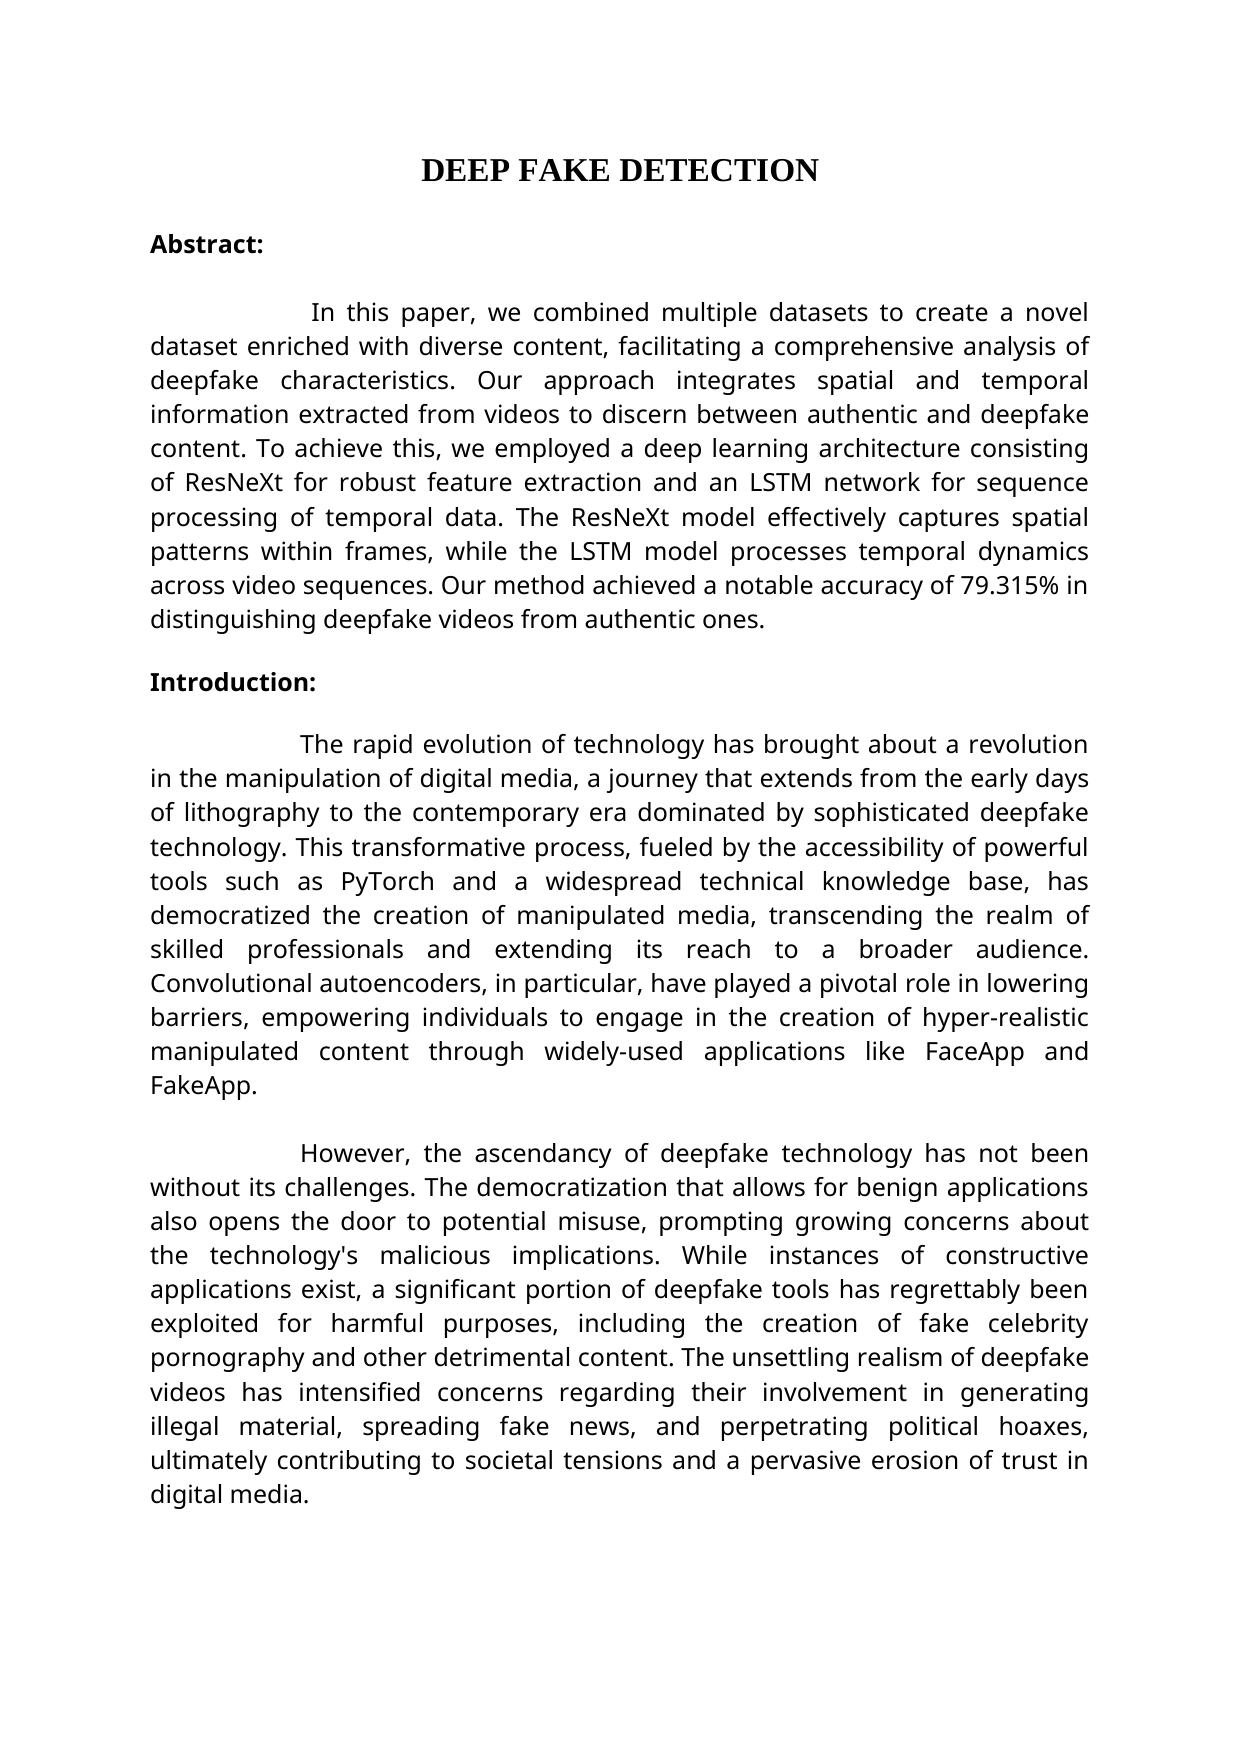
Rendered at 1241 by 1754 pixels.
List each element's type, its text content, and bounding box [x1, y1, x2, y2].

text Introduction: [150, 664, 1090, 698]
text In this paper, we combined multiple datasets to create a novel dataset enriched with diverse content, facilitating a comprehensive analysis of deepfake characteristics. Our approach integrates spatial and temporal information extracted from videos to discern between authentic and deepfake content. To achieve this, we employed a deep learning architecture consisting of ResNeXt for robust feature extraction and an LSTM network for sequence processing of temporal data. The ResNeXt model effectively captures spatial patterns within frames, while the LSTM model processes temporal dynamics across video sequences. Our method achieved a notable accuracy of 79.315% in distinguishing deepfake videos from authentic ones. [150, 295, 1090, 635]
text Abstract: [150, 227, 1090, 261]
text However, the ascendancy of deepfake technology has not been without its challenges. The democratization that allows for benign applications also opens the door to potential misuse, prompting growing concerns about the technology's malicious implications. While instances of constructive applications exist, a significant portion of deepfake tools has regrettably been exploited for harmful purposes, including the creation of fake celebrity pornography and other detrimental content. The unsettling realism of deepfake videos has intensified concerns regarding their involvement in generating illegal material, spreading fake news, and perpetrating political hoaxes, ultimately contributing to societal tensions and a pervasive erosion of trust in digital media. [150, 1136, 1090, 1510]
text DEEP FAKE DETECTION [150, 150, 1090, 188]
text The rapid evolution of technology has brought about a revolution in the manipulation of digital media, a journey that extends from the early days of lithography to the contemporary era dominated by sophisticated deepfake technology. This transformative process, fueled by the accessibility of powerful tools such as PyTorch and a widespread technical knowledge base, has democratized the creation of manipulated media, transcending the realm of skilled professionals and extending its reach to a broader audience. Convolutional autoencoders, in particular, have played a pivotal role in lowering barriers, empowering individuals to engage in the creation of hyper-realistic manipulated content through widely-used applications like FaceApp and FakeApp. [150, 727, 1090, 1102]
